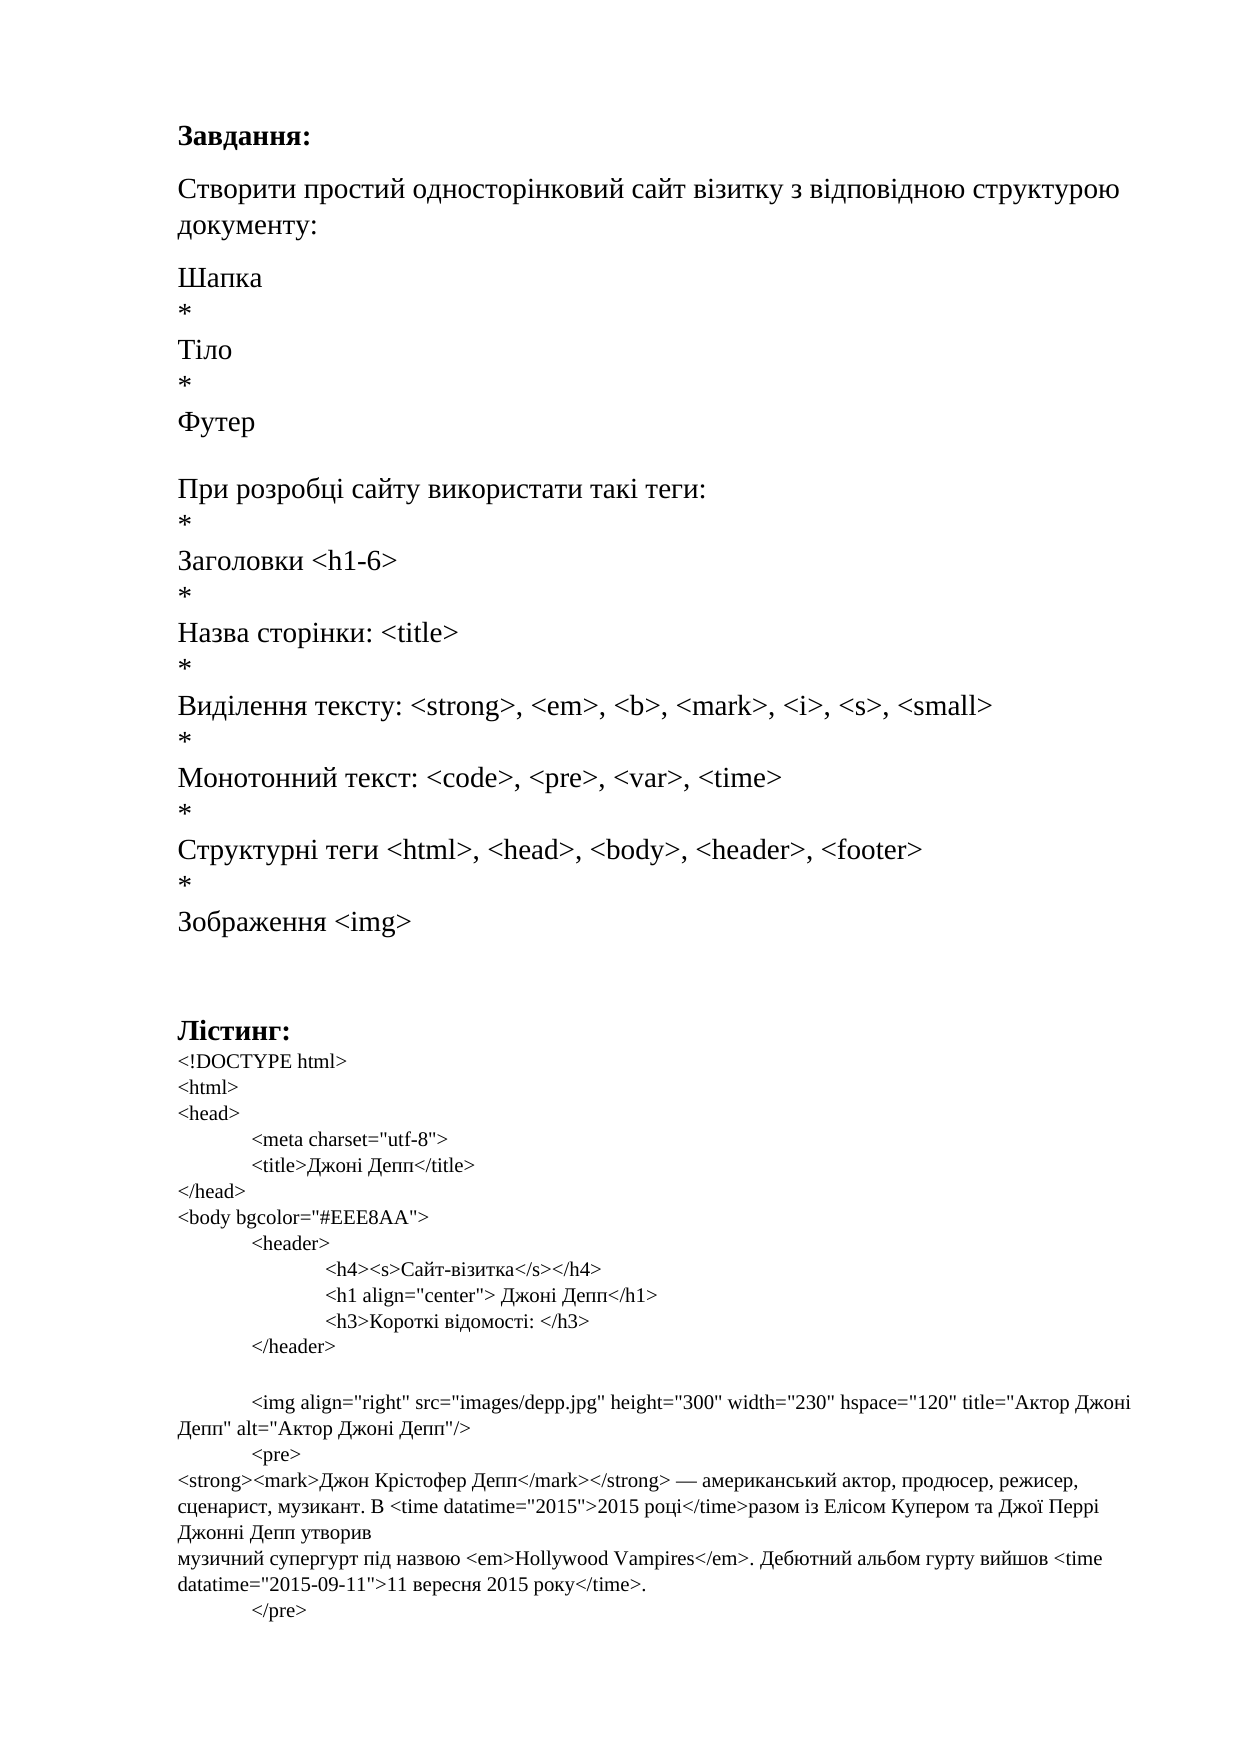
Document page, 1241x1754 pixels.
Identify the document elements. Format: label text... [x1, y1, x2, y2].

text * [177, 724, 1152, 757]
text </header> [177, 1334, 1152, 1358]
text * [177, 368, 1152, 402]
text * [177, 868, 1152, 902]
text При розробці сайту використати такі теги: [177, 471, 1152, 504]
text <meta charset="utf-8"> [177, 1127, 1152, 1151]
text * [177, 507, 1152, 541]
text <html> [177, 1075, 1152, 1099]
text <img align="right" src="images/depp.jpg" height="300" width="230" hspace="120" title="Актор Джоні Депп" alt="Актор Джоні Депп"/> [177, 1390, 1152, 1440]
text Тіло [177, 332, 1152, 366]
text Створити простий односторінковий сайт візитку з відповідною структурою документу: [177, 171, 1152, 241]
text <head> [177, 1101, 1152, 1125]
text <header> [177, 1231, 1152, 1255]
text Назва сторінки: <title> [177, 615, 1152, 649]
text Зображення <img> [177, 904, 1152, 938]
text <strong><mark>Джон Крістофер Депп</mark></strong> — американський актор, продюсер, режисер, сценарист, музикант. В <time datatime="2015">2015 році</time>разом із Елісом Купером та Джої Перрі Джонні Депп утворив [177, 1468, 1152, 1544]
text * [177, 796, 1152, 830]
text <h3>Короткі відомості: </h3> [177, 1308, 1152, 1333]
text <h4><s>Сайт-візитка</s></h4> [177, 1257, 1152, 1281]
text Футер [177, 404, 1152, 438]
text <pre> [177, 1442, 1152, 1466]
text Монотонний текст: <code>, <pre>, <var>, <time> [177, 760, 1152, 793]
text * [177, 652, 1152, 685]
text <title>Джоні Депп</title> [177, 1153, 1152, 1177]
text <!DOCTYPE html> [177, 1049, 1152, 1073]
text Завдання: [177, 118, 1152, 152]
text Виділення тексту: <strong>, <em>, <b>, <mark>, <i>, <s>, <small> [177, 688, 1152, 721]
text Шапка [177, 260, 1152, 293]
text Структурні теги <html>, <head>, <body>, <header>, <footer> [177, 832, 1152, 866]
text <body bgcolor="#EEE8AA"> [177, 1205, 1152, 1229]
text <h1 align="center"> Джоні Депп</h1> [177, 1283, 1152, 1307]
text </pre> [177, 1598, 1152, 1622]
text * [177, 296, 1152, 329]
text музичний супергурт під назвою <em>Hollywood Vampires</em>. Дебютний альбом гурту вийшов <time datatime="2015-09-11">11 вересня 2015 року</time>. [177, 1546, 1152, 1596]
text Лістинг: [177, 1013, 1152, 1047]
text </head> [177, 1179, 1152, 1203]
text * [177, 579, 1152, 613]
text Заголовки <h1-6> [177, 543, 1152, 577]
